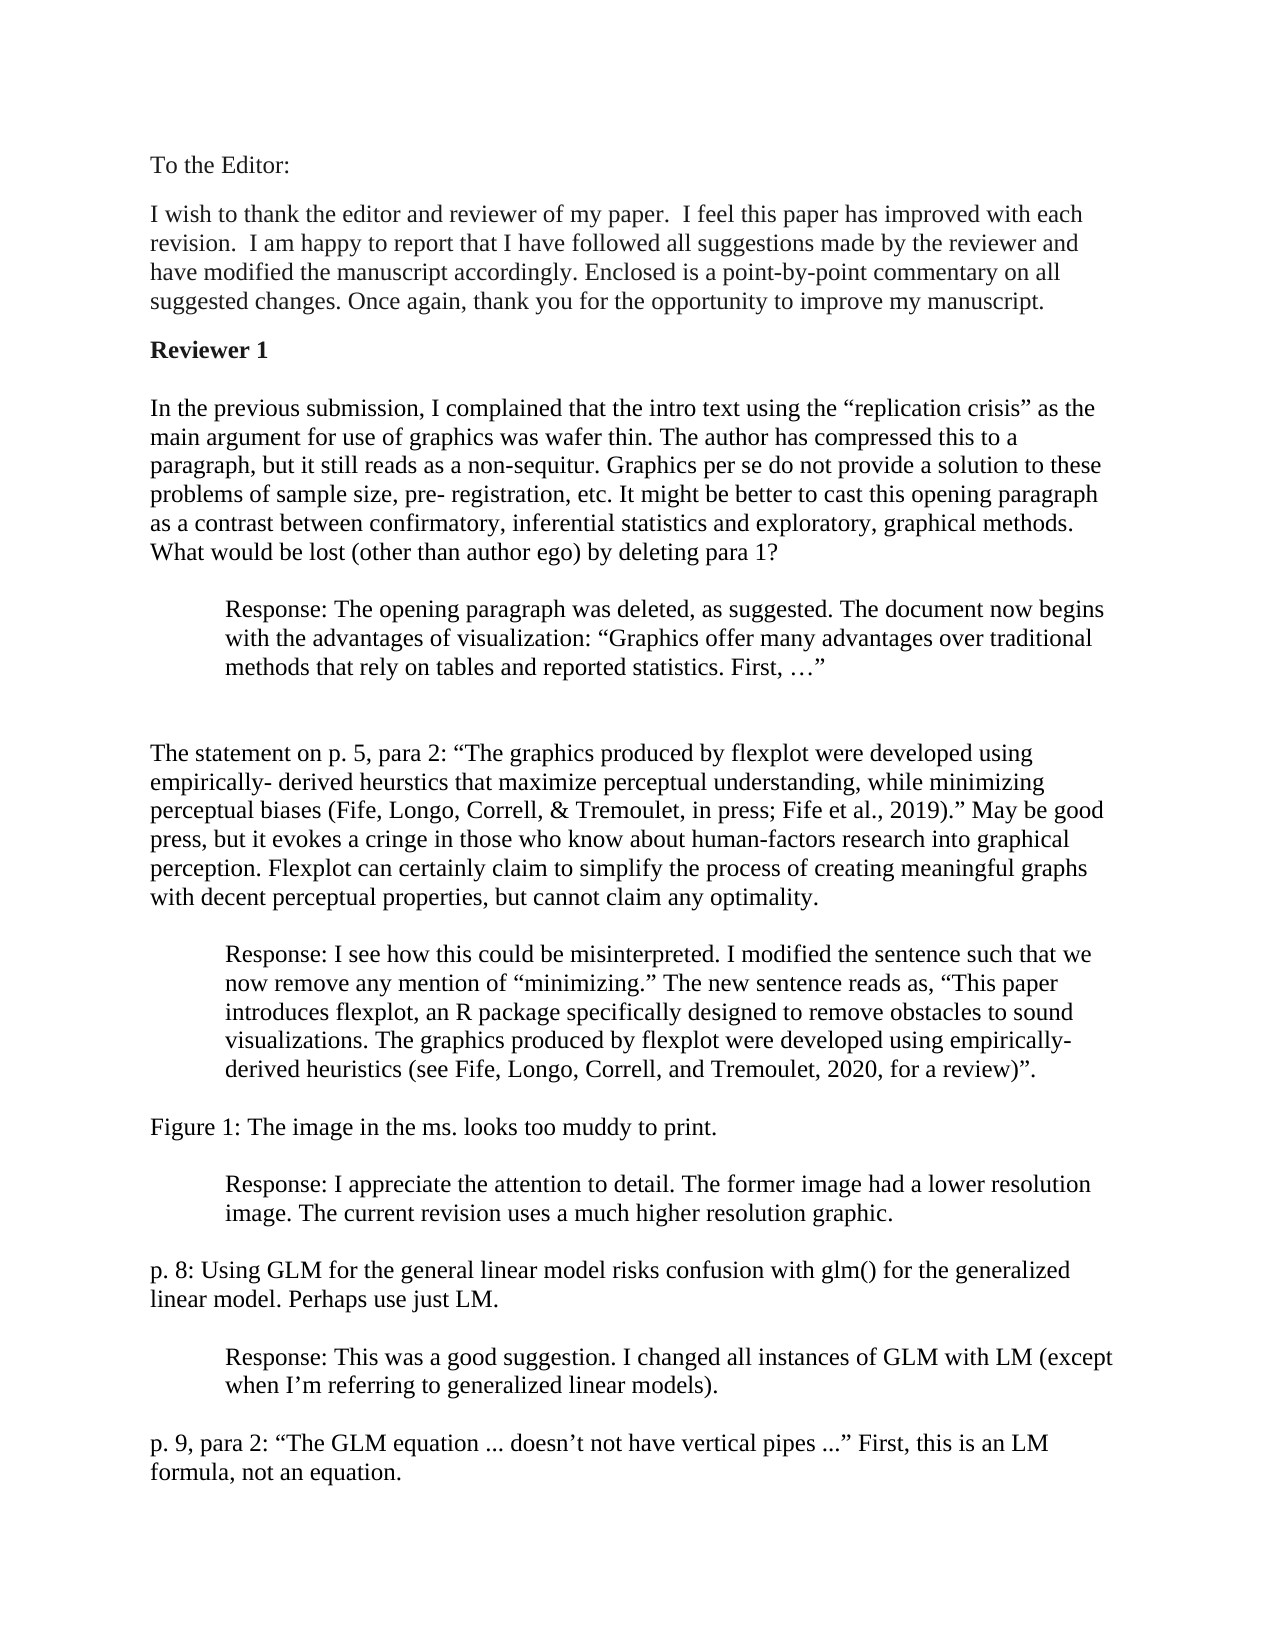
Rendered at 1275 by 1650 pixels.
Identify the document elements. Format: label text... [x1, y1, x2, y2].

text Response: I appreciate the attention to detail. The former image had a lower resolution image. The current revision uses a much higher resolution graphic. [225, 1169, 1125, 1227]
text To the Editor: [150, 150, 1125, 179]
text The statement on p. 5, para 2: “The graphics produced by flexplot were developed using empirically- derived heurstics that maximize perceptual understanding, while minimizing perceptual biases (Fife, Longo, Correll, & Tremoulet, in press; Fife et al., 2019).” May be good press, but it evokes a cringe in those who know about human-factors research into graphical perception. Flexplot can certainly claim to simplify the process of creating meaningful graphs with decent perceptual properties, but cannot claim any optimality. [150, 738, 1125, 910]
text p. 8: Using GLM for the general linear model risks confusion with glm() for the generalized linear model. Perhaps use just LM. [150, 1255, 1125, 1313]
text I wish to thank the editor and reviewer of my paper. I feel this paper has improved with each revision. I am happy to report that I have followed all suggestions made by the reviewer and have modified the manuscript accordingly. Enclosed is a point-by-point commentary on all suggested changes. Once again, thank you for the opportunity to improve my manuscript. [150, 199, 1125, 314]
text Response: I see how this could be misinterpreted. I modified the sentence such that we now remove any mention of “minimizing.” The new sentence reads as, “This paper introduces flexplot, an R package specifically designed to remove obstacles to sound visualizations. The graphics produced by flexplot were developed using empirically-derived heuristics (see Fife, Longo, Correll, and Tremoulet, 2020, for a review)”. [225, 939, 1125, 1083]
text Response: This was a good suggestion. I changed all instances of GLM with LM (except when I’m referring to generalized linear models). [225, 1342, 1125, 1399]
text Response: The opening paragraph was deleted, as suggested. The document now begins with the advantages of visualization: “Graphics offer many advantages over traditional methods that rely on tables and reported statistics. First, …” [225, 594, 1125, 680]
text p. 9, para 2: “The GLM equation ... doesn’t not have vertical pipes ...” First, this is an LM formula, not an equation. [150, 1428, 1125, 1485]
text Reviewer 1 [150, 335, 1125, 364]
text Figure 1: The image in the ms. looks too muddy to print. [150, 1112, 1125, 1140]
text In the previous submission, I complained that the intro text using the “replication crisis” as the main argument for use of graphics was wafer thin. The author has compressed this to a paragraph, but it still reads as a non-sequitur. Graphics per se do not provide a solution to these problems of sample size, pre- registration, etc. It might be better to cast this opening paragraph as a contrast between confirmatory, inferential statistics and exploratory, graphical methods. What would be lost (other than author ego) by deleting para 1? [150, 393, 1125, 565]
